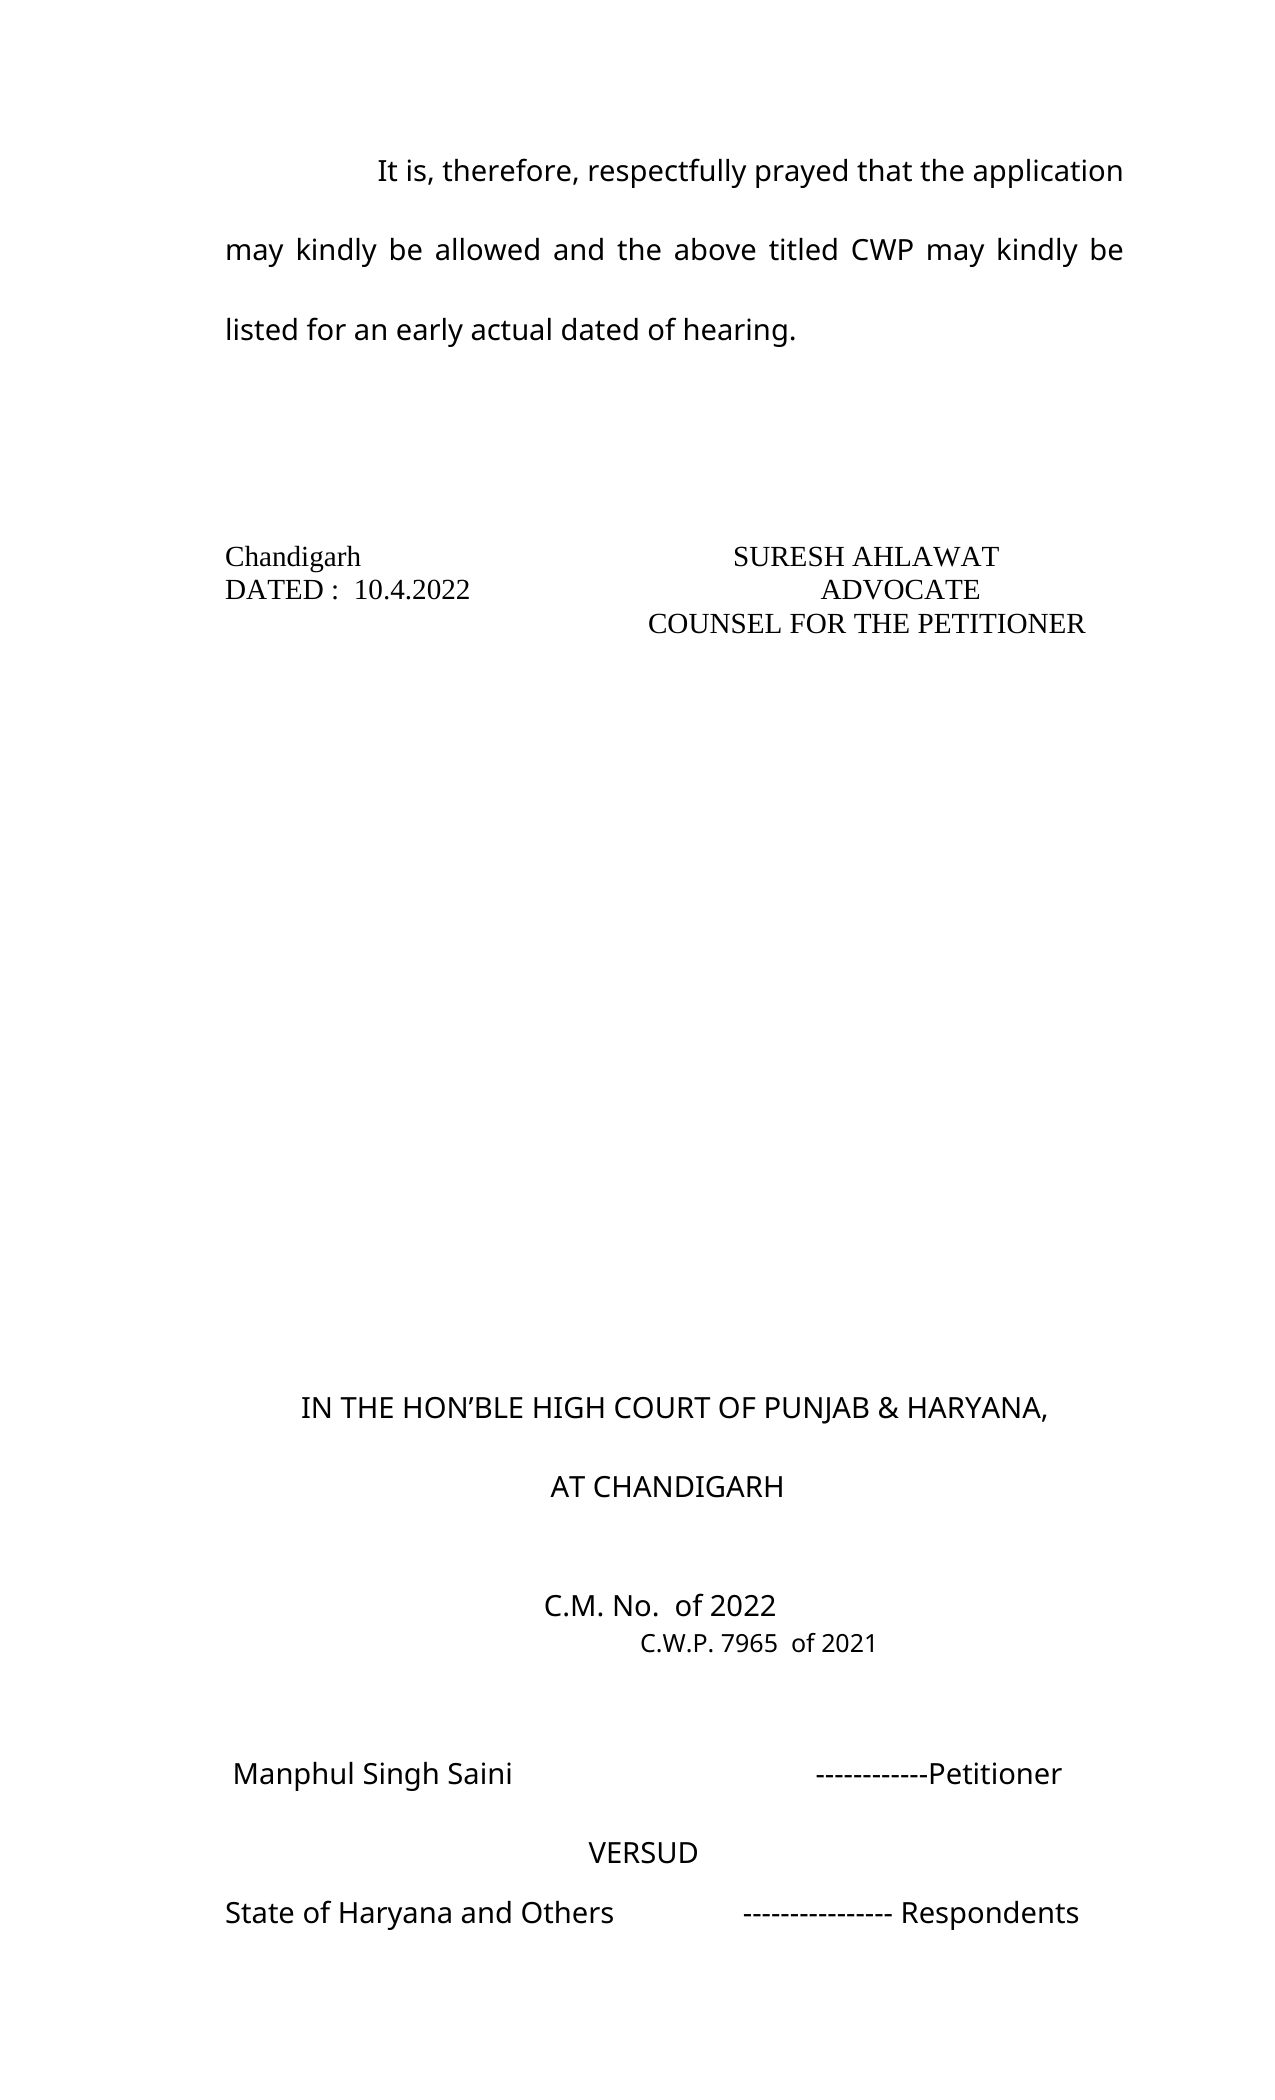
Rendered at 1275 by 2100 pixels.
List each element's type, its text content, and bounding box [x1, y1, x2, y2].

text C.W.P. 7965 of 2021 [225, 1625, 1125, 1659]
text VERSUD [225, 1832, 1125, 1872]
list DATED : 10.4.2022 ADVOCATE [225, 572, 1191, 606]
text AT CHANDIGARH [225, 1467, 1125, 1506]
list Chandigarh SURESH AHLAWAT [225, 539, 1191, 572]
text IN THE HON’BLE HIGH COURT OF PUNJAB & HARYANA, [225, 1387, 1125, 1427]
list COUNSEL FOR THE PETITIONER [225, 606, 1191, 639]
text State of Haryana and Others ---------------- Respondents [225, 1892, 1125, 1932]
text Manphul Singh Saini ------------Petitioner [225, 1753, 1125, 1793]
text C.M. No. of 2022 [225, 1586, 1125, 1625]
text It is, therefore, respectfully prayed that the application may kindly be allowed and the above titled CWP may kindly be listed for an early actual dated of hearing. [225, 150, 1125, 348]
